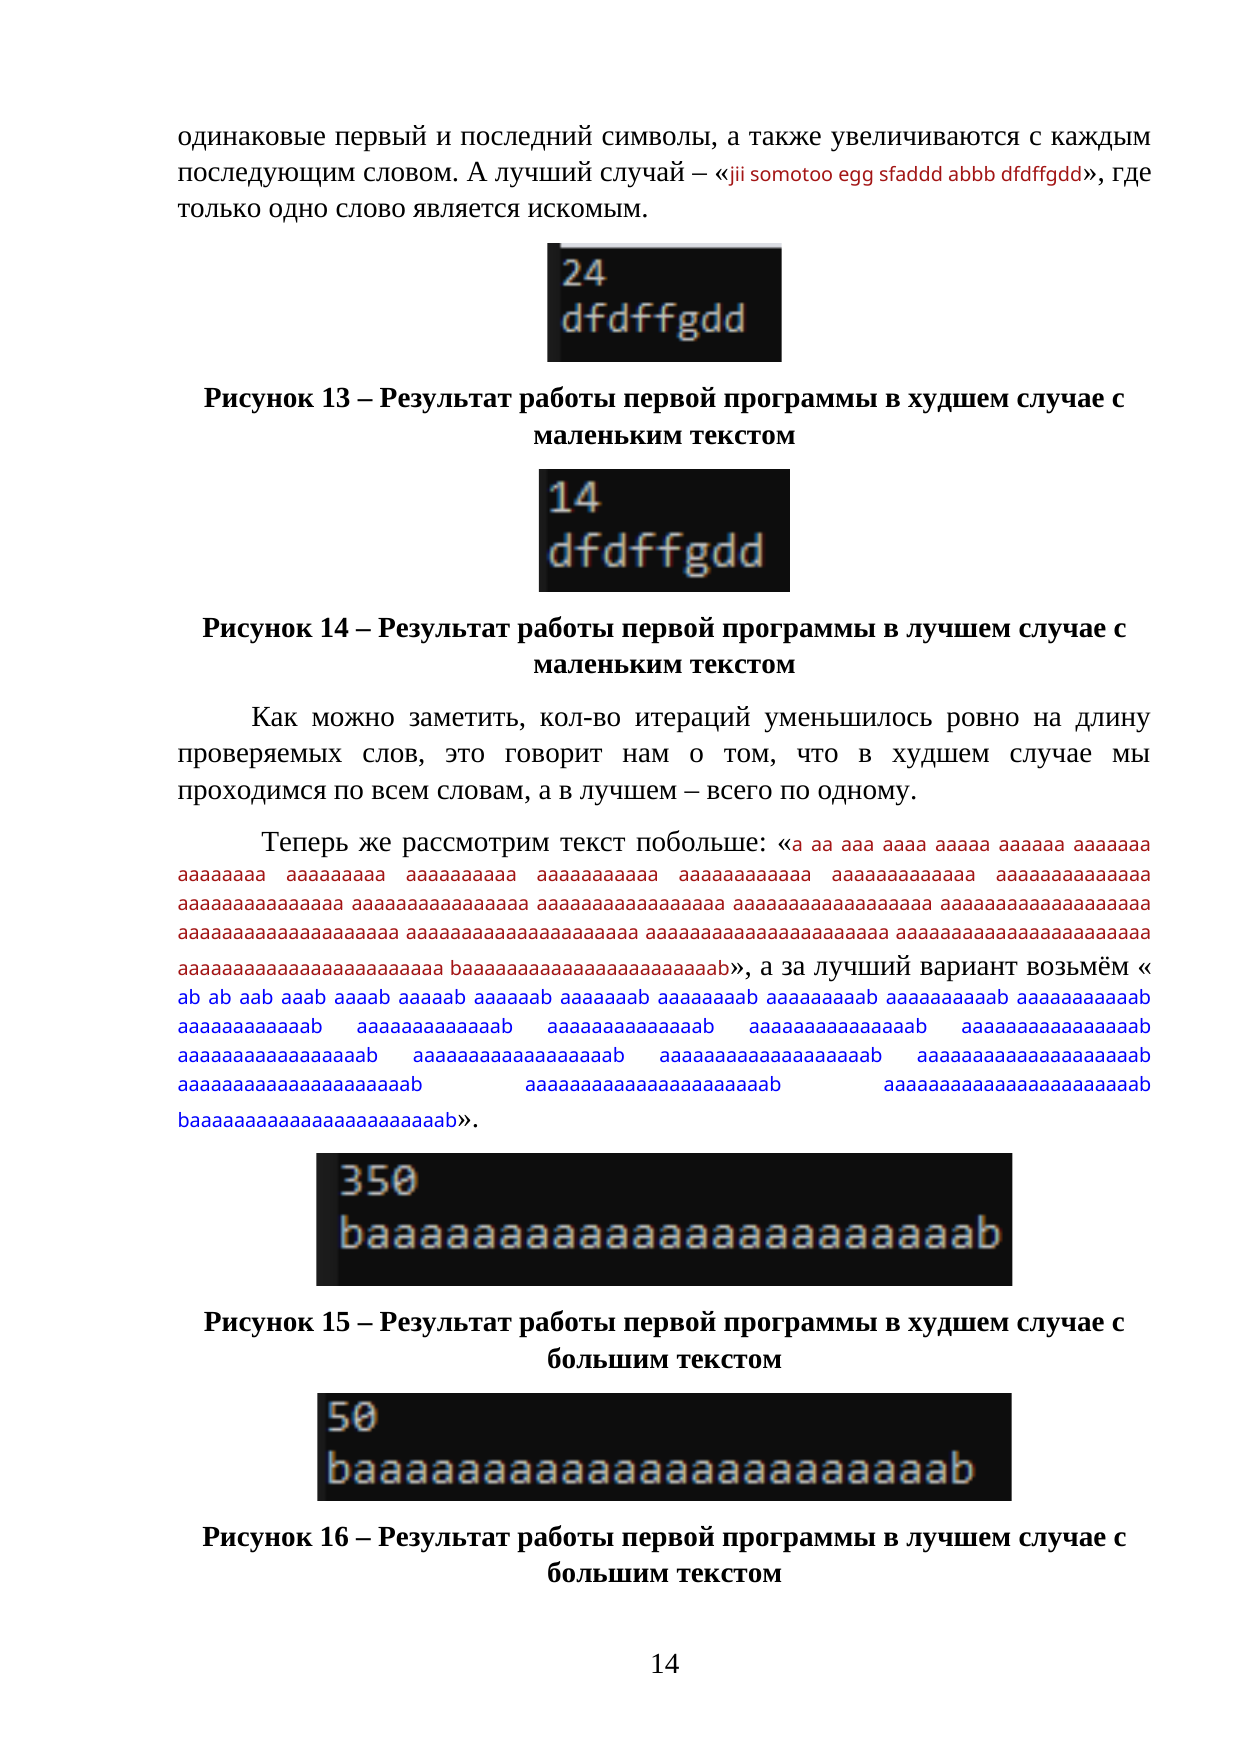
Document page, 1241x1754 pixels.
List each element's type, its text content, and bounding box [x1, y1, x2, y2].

picture [547, 243, 782, 362]
text Рисунок 14 – Результат работы первой программы в лучшем случае с маленьким текстом [177, 611, 1152, 680]
text Как можно заметить, кол-во итераций уменьшилось ровно на длину проверяемых слов, это говорит нам о том, что в худшем случае мы проходимся по всем словам, а в лучшем – всего по одному. [177, 699, 1152, 805]
picture [538, 469, 790, 592]
picture [317, 1393, 1012, 1501]
text Рисунок 16 – Результат работы первой программы в лучшем случае с большим текстом [177, 1519, 1152, 1589]
text Рисунок 15 – Результат работы первой программы в худшем случае с большим текстом [177, 1304, 1152, 1374]
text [177, 118, 1152, 224]
picture [316, 1153, 1013, 1286]
text Рисунок 13 – Результат работы первой программы в худшем случае с маленьким текстом [177, 381, 1152, 450]
